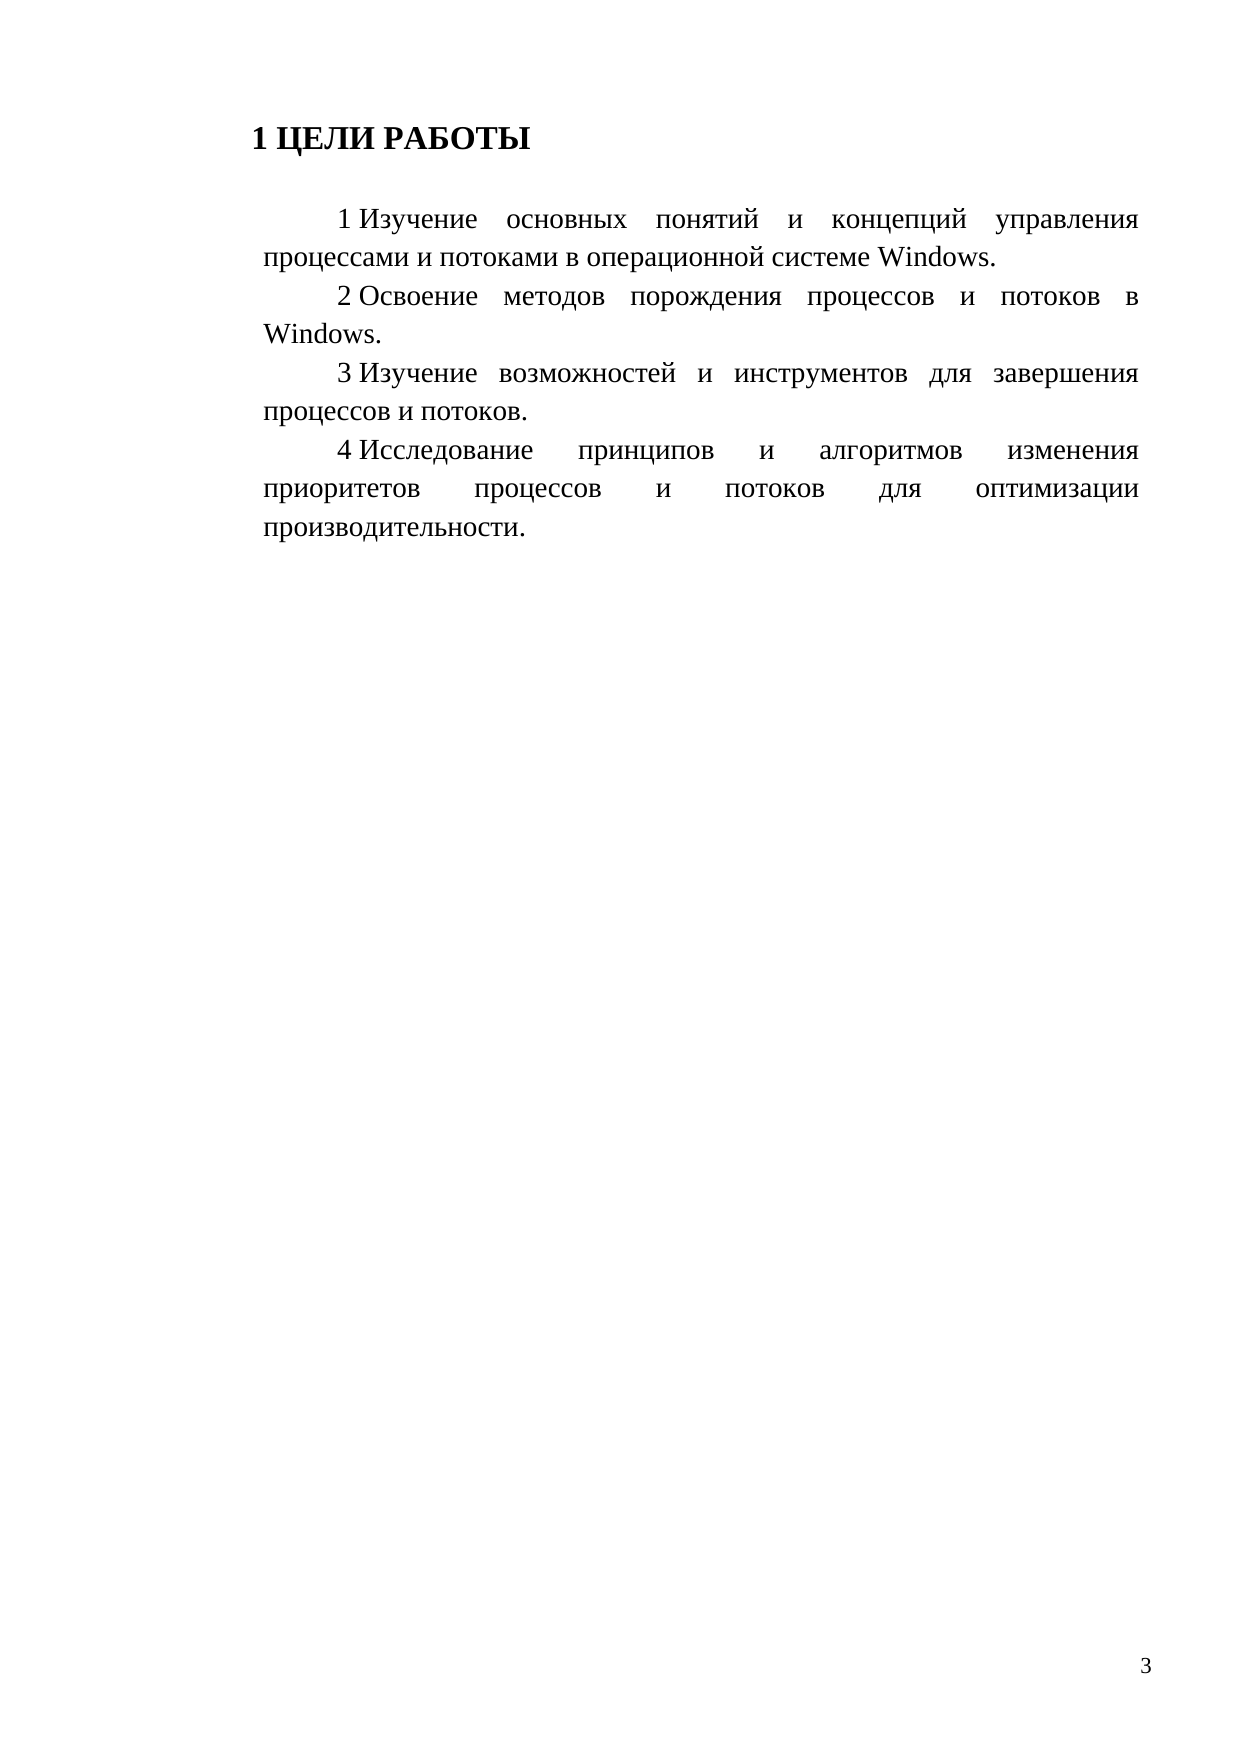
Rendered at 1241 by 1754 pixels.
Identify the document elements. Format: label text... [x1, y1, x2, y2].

list Изучение возможностей и инструментов для завершения процессов и потоков. [263, 355, 1140, 427]
list Изучение основных понятий и концепций управления процессами и потоками в операционной системе Windows. [263, 201, 1140, 273]
subtitle 1 ЦЕЛИ РАБОТЫ [177, 118, 1112, 156]
list Исследование принципов и алгоритмов изменения приоритетов процессов и потоков для оптимизации производительности. [263, 432, 1140, 543]
list Освоение методов порождения процессов и потоков в Windows. [263, 278, 1140, 350]
